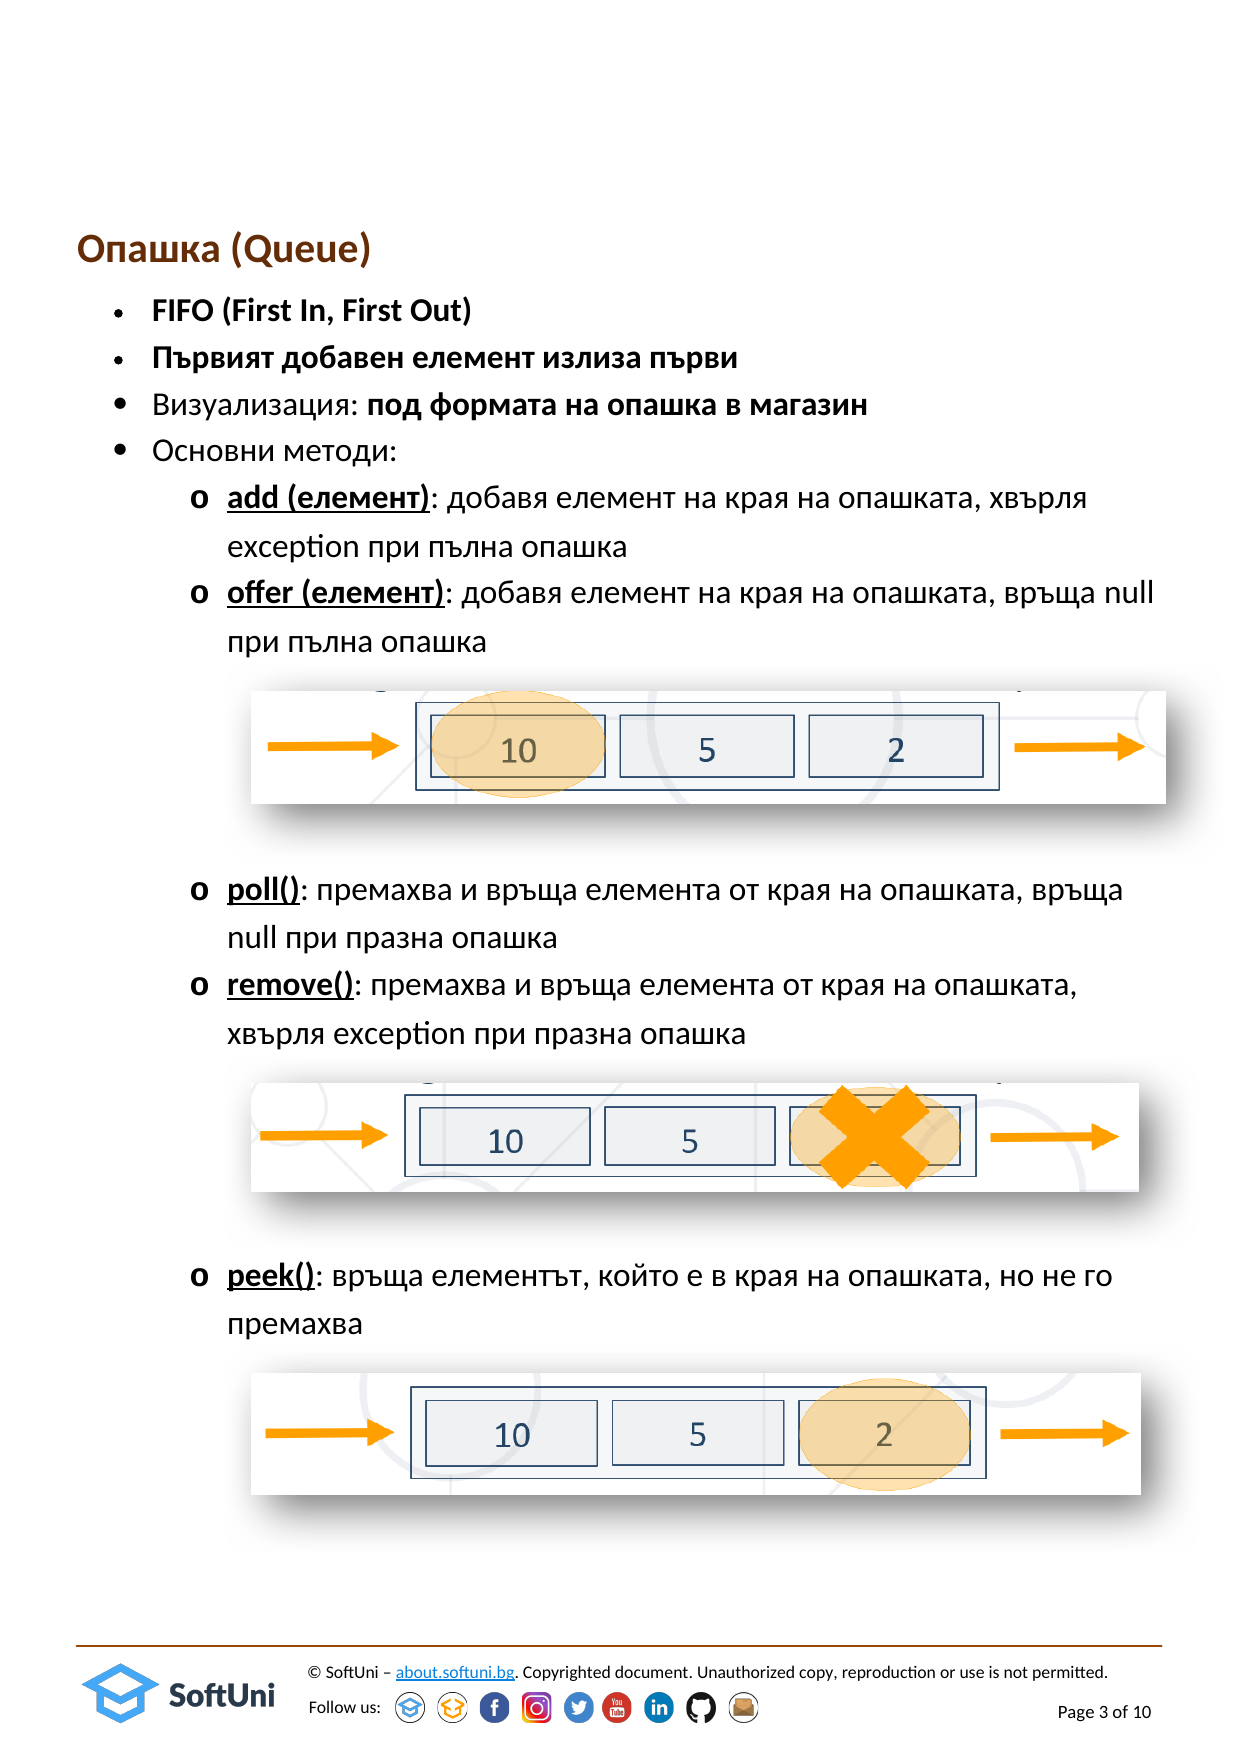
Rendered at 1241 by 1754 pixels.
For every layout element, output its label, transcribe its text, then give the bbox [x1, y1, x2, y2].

picture [686, 1692, 716, 1723]
picture [728, 1692, 759, 1723]
subtitle Опашка (Queue) [77, 222, 1163, 273]
picture [437, 1692, 468, 1723]
picture [602, 1692, 632, 1723]
list offer (елемент): добавя елемент на края на опашката, връща null при пълна опашка [189, 571, 1163, 661]
picture [665, 1692, 674, 1701]
picture [75, 1658, 281, 1729]
list peek(): връща елементът, който е в края на опашката, но не го премахва [189, 1254, 1163, 1343]
picture [251, 1083, 1139, 1192]
list remove(): премахва и връща елемента от края на опашката, хвърля exception при празна опашка [189, 963, 1163, 1053]
picture [522, 1692, 552, 1723]
list FIFO (First In, First Out) [114, 289, 1163, 330]
picture [665, 1714, 674, 1723]
picture [644, 1692, 653, 1701]
picture [644, 1714, 653, 1723]
list poll(): премахва и връща елемента от края на опашката, връща null при празна опашка [189, 868, 1163, 957]
picture [658, 1705, 667, 1714]
list Първият добавен елемент излиза първи [114, 336, 1163, 377]
list Основни методи: [114, 429, 1163, 470]
list add (елемент): добавя елемент на края на опашката, хвърля exception при пълна опашка [189, 476, 1163, 565]
picture [251, 691, 1166, 804]
list Визуализация: под формата на опашка в магазин [114, 383, 1163, 423]
picture [479, 1692, 510, 1723]
picture [564, 1692, 594, 1723]
picture [395, 1692, 425, 1723]
picture [251, 1373, 1141, 1495]
